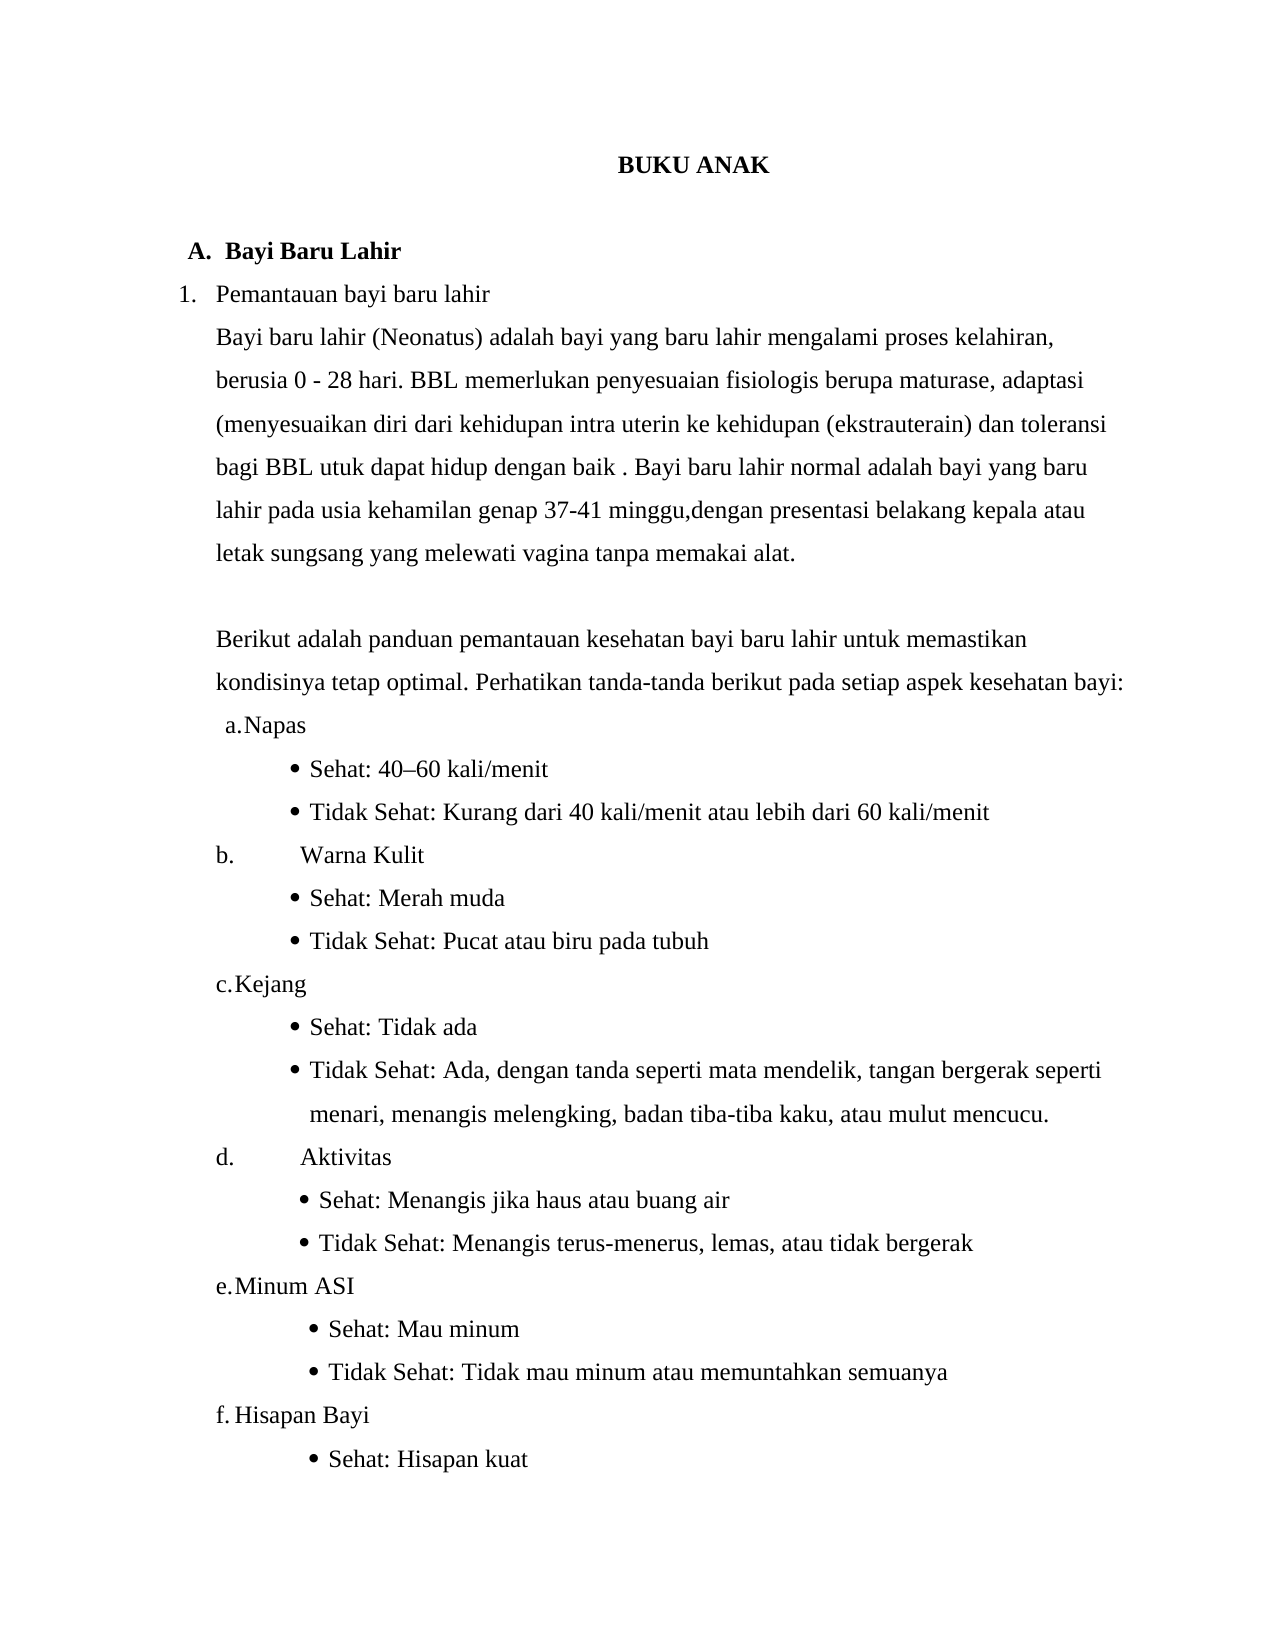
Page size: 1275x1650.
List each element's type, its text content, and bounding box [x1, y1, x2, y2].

list Kejang [216, 969, 1125, 998]
list Sehat: 40–60 kali/menit [291, 754, 1125, 782]
list Aktivitas [216, 1142, 1125, 1171]
list Warna Kulit [216, 840, 1125, 869]
list Napas [225, 711, 1125, 739]
list Hisapan Bayi [216, 1401, 1125, 1429]
list Tidak Sehat: Tidak mau minum atau memuntahkan semuanya [309, 1357, 1125, 1386]
list Tidak Sehat: Kurang dari 40 kali/menit atau lebih dari 60 kali/menit [291, 797, 1125, 826]
list Sehat: Merah muda [291, 883, 1125, 912]
list BUKU ANAK [262, 150, 1125, 179]
list Tidak Sehat: Pucat atau biru pada tubuh [291, 926, 1125, 955]
list Sehat: Hisapan kuat [309, 1444, 1125, 1472]
list Pemantauan bayi baru lahir [178, 279, 1125, 308]
list Sehat: Mau minum [309, 1314, 1125, 1343]
list Berikut adalah panduan pemantauan kesehatan bayi baru lahir untuk memastikan kondisinya tetap optimal. Perhatikan tanda-tanda berikut pada setiap aspek kesehatan bayi: [216, 624, 1125, 696]
list Sehat: Tidak ada [291, 1012, 1125, 1041]
list Tidak Sehat: Menangis terus-menerus, lemas, atau tidak bergerak [300, 1228, 1125, 1257]
list Sehat: Menangis jika haus atau buang air [300, 1185, 1125, 1214]
list Bayi baru lahir (Neonatus) adalah bayi yang baru lahir mengalami proses kelahiran, berusia 0 - 28 hari. BBL memerlukan penyesuaian fisiologis berupa maturase, adaptasi (menyesuaikan diri dari kehidupan intra uterin ke kehidupan (ekstrauterain) dan toleransi bagi BBL utuk dapat hidup dengan baik . Bayi baru lahir normal adalah bayi yang baru lahir pada usia kehamilan genap 37-41 minggu,dengan presentasi belakang kepala atau letak sungsang yang melewati vagina tanpa memakai alat. [216, 322, 1125, 567]
list Tidak Sehat: Ada, dengan tanda seperti mata mendelik, tangan bergerak seperti menari, menangis melengking, badan tiba-tiba kaku, atau mulut mencucu. [291, 1056, 1125, 1127]
list Bayi Baru Lahir [187, 236, 1125, 265]
list Minum ASI [216, 1271, 1125, 1300]
